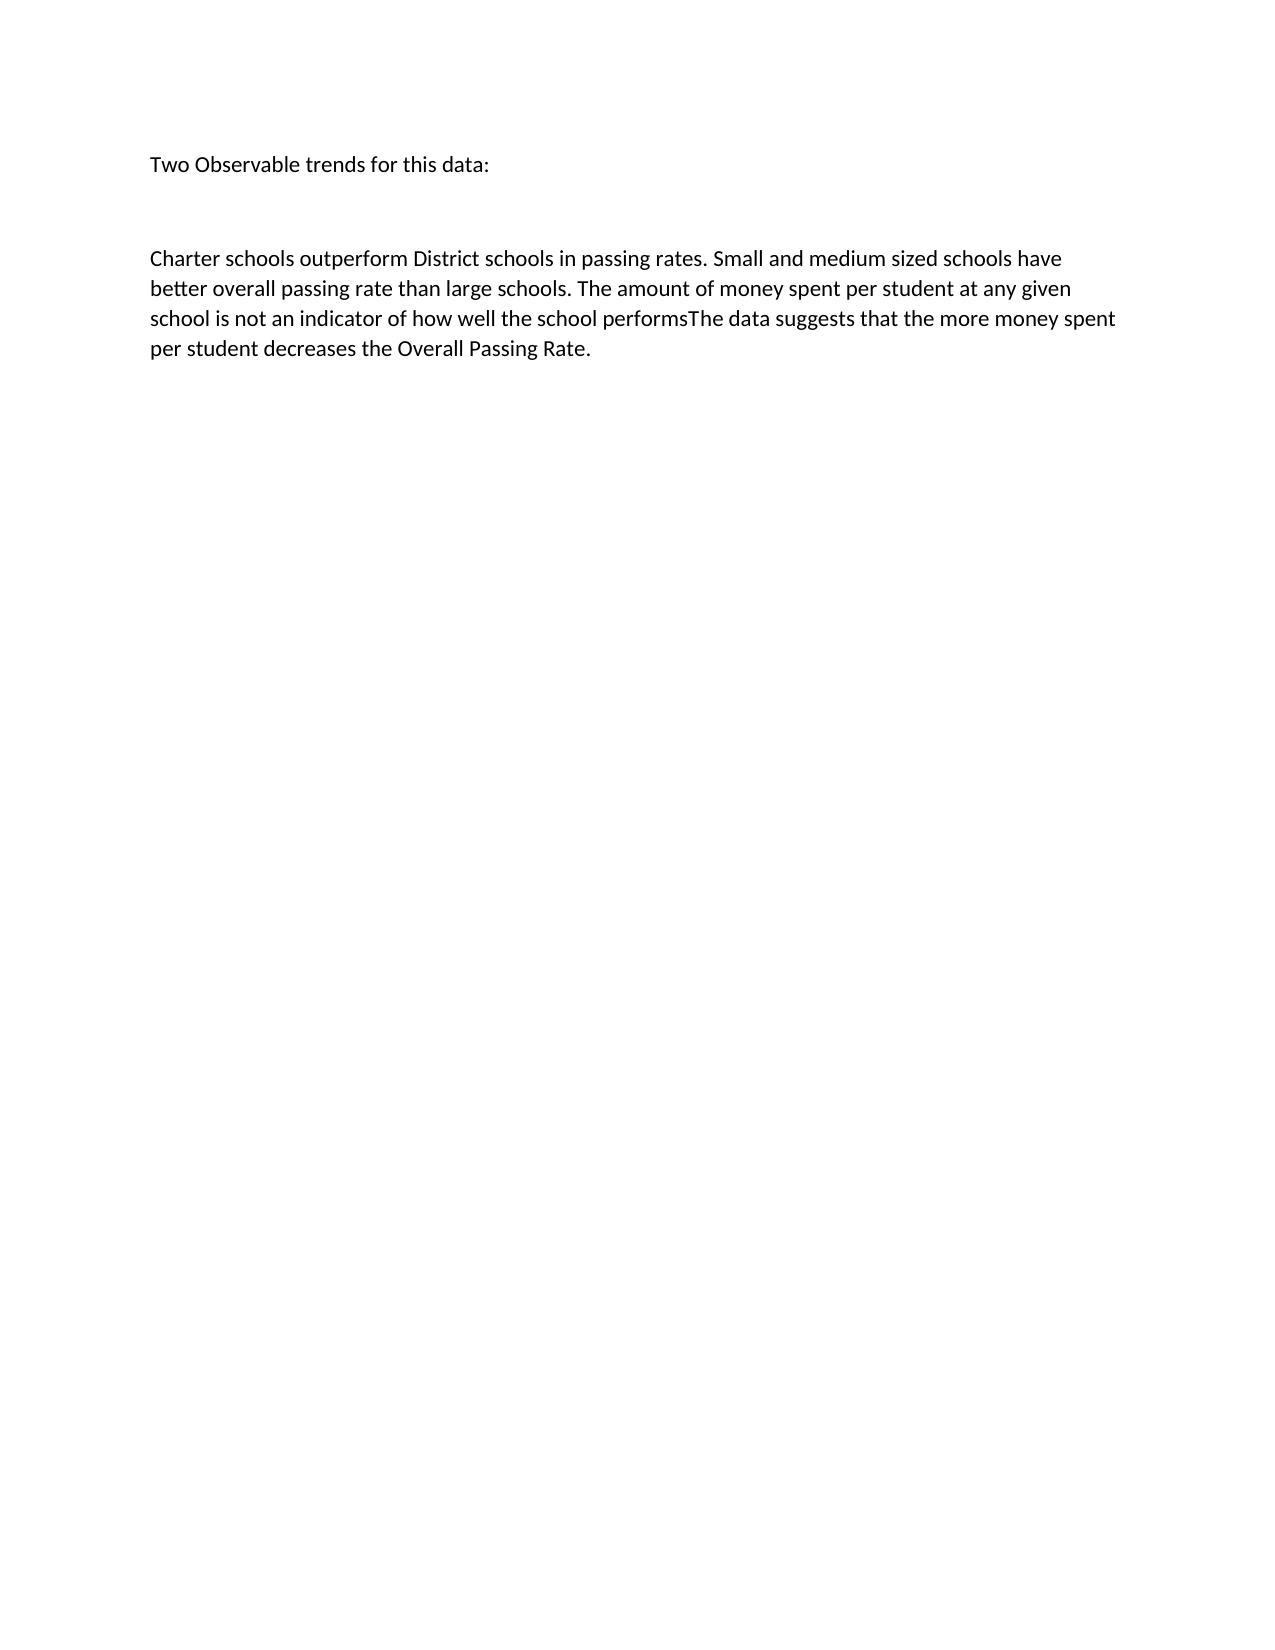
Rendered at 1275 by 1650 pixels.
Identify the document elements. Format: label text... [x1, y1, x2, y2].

text Charter schools outperform District schools in passing rates. Small and medium sized schools have better overall passing rate than large schools. The amount of money spent per student at any given school is not an indicator of how well the school performsThe data suggests that the more money spent per student decreases the Overall Passing Rate. [150, 244, 1125, 362]
text Two Observable trends for this data: [150, 150, 1125, 178]
